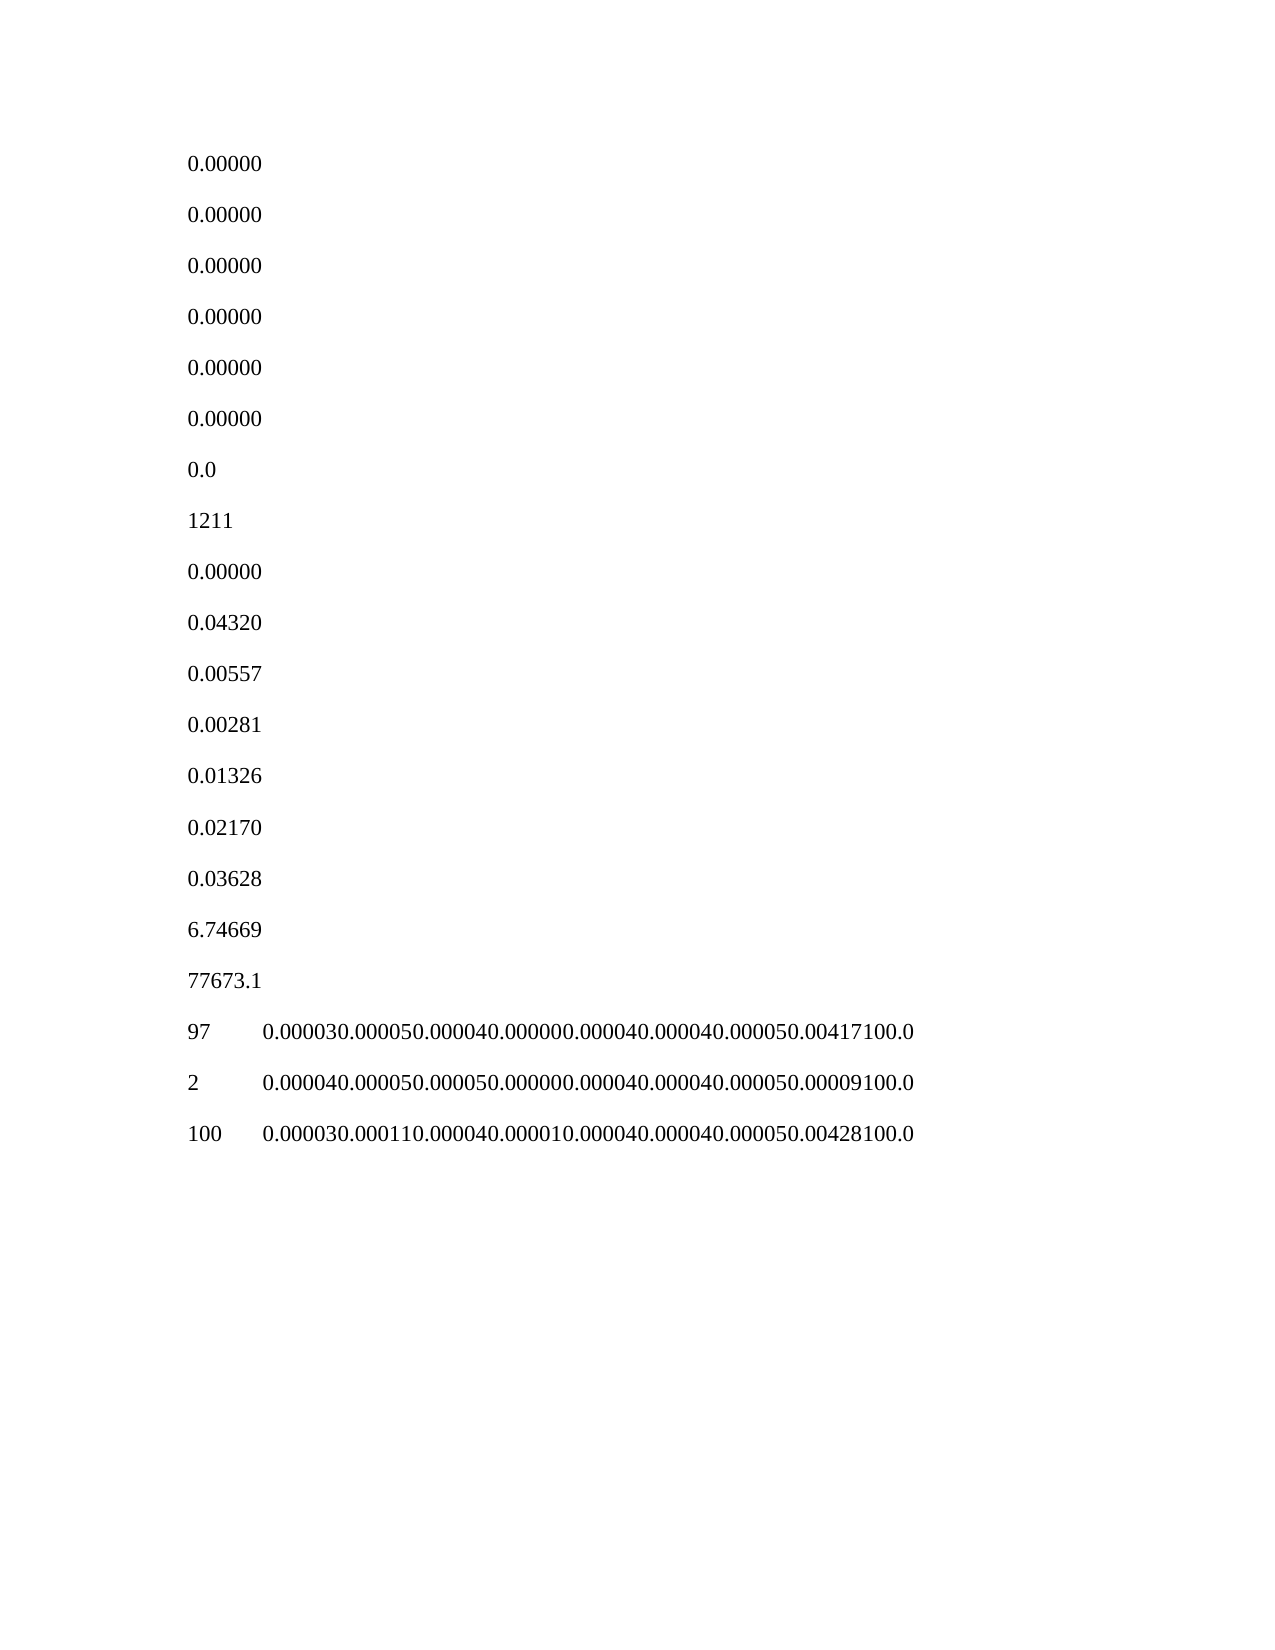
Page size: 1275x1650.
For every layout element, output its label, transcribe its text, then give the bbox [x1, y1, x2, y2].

table_cell 6.74669 [176, 916, 1076, 967]
table_cell 0.01326 [176, 763, 1076, 813]
table_cell 0.00000 [176, 150, 1076, 201]
table_cell 2 0.00004 0.00005 0.00005 0.00000 0.00004 0.00004 0.00005 0.00009 100.0 [176, 1069, 1076, 1120]
table_cell 97 0.00003 0.00005 0.00004 0.00000 0.00004 0.00004 0.00005 0.00417 100.0 [176, 1018, 1076, 1069]
table_cell 0.04320 [176, 609, 1076, 660]
table_cell 0.03628 [176, 865, 1076, 916]
table_cell 0.00281 [176, 711, 1076, 762]
table_cell 0.00000 [176, 303, 1076, 354]
table_cell 0.00000 [176, 405, 1076, 456]
table_cell 0.00000 [176, 558, 1076, 609]
table_cell 0.02170 [176, 814, 1076, 864]
table_cell 0.00000 [176, 201, 1076, 252]
table_cell 0.0 [176, 456, 1076, 507]
table_cell 0.00000 [176, 252, 1076, 303]
table_cell 100 0.00003 0.00011 0.00004 0.00001 0.00004 0.00004 0.00005 0.00428 100.0 [176, 1120, 1076, 1171]
table_cell 1211 [176, 507, 1076, 558]
table_cell 77673.1 [176, 967, 1076, 1018]
table_cell 0.00557 [176, 660, 1076, 711]
table_cell 0.00000 [176, 354, 1076, 405]
